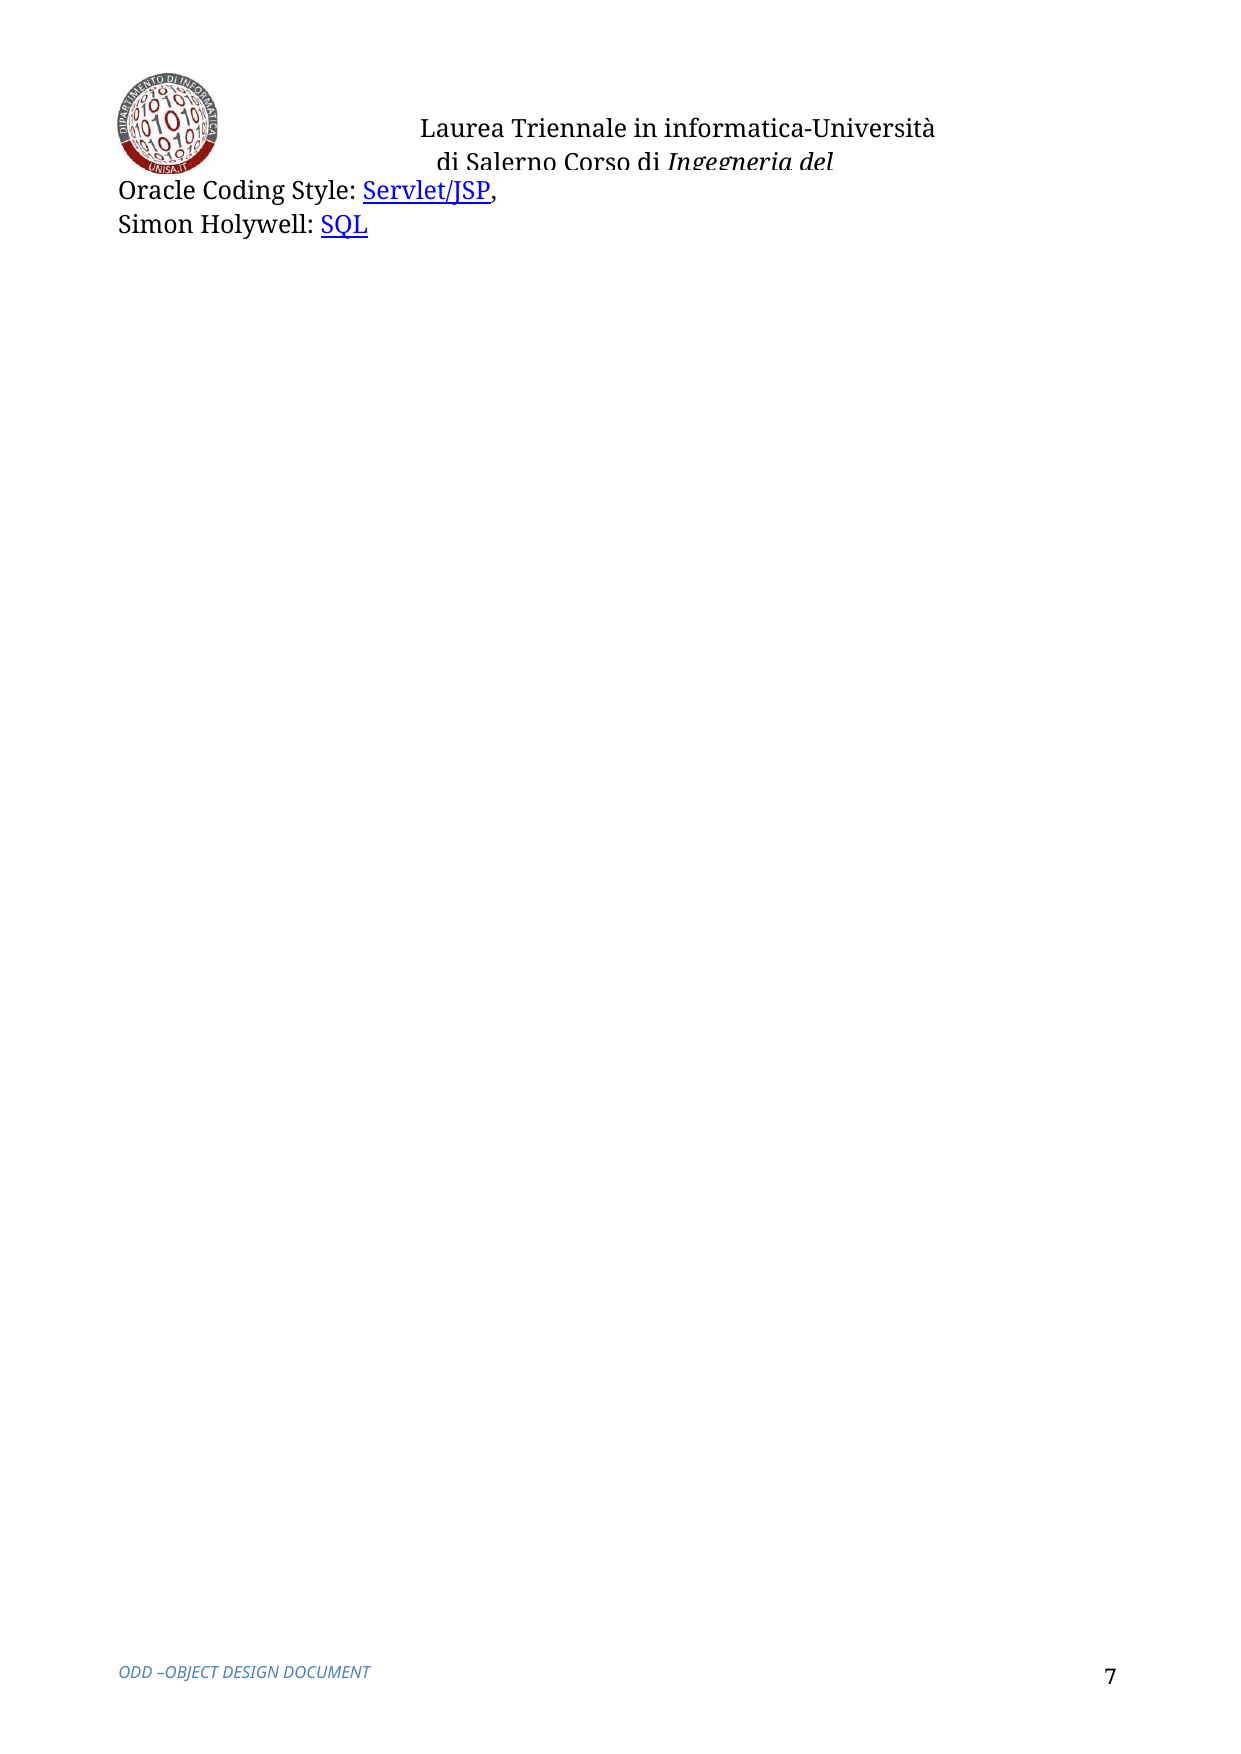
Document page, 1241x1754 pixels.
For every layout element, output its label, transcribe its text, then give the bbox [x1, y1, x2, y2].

picture [117, 73, 218, 174]
text Oracle Coding Style: Servlet/JSP, [118, 173, 1134, 207]
text Simon Holywell: SQL [118, 207, 1134, 241]
